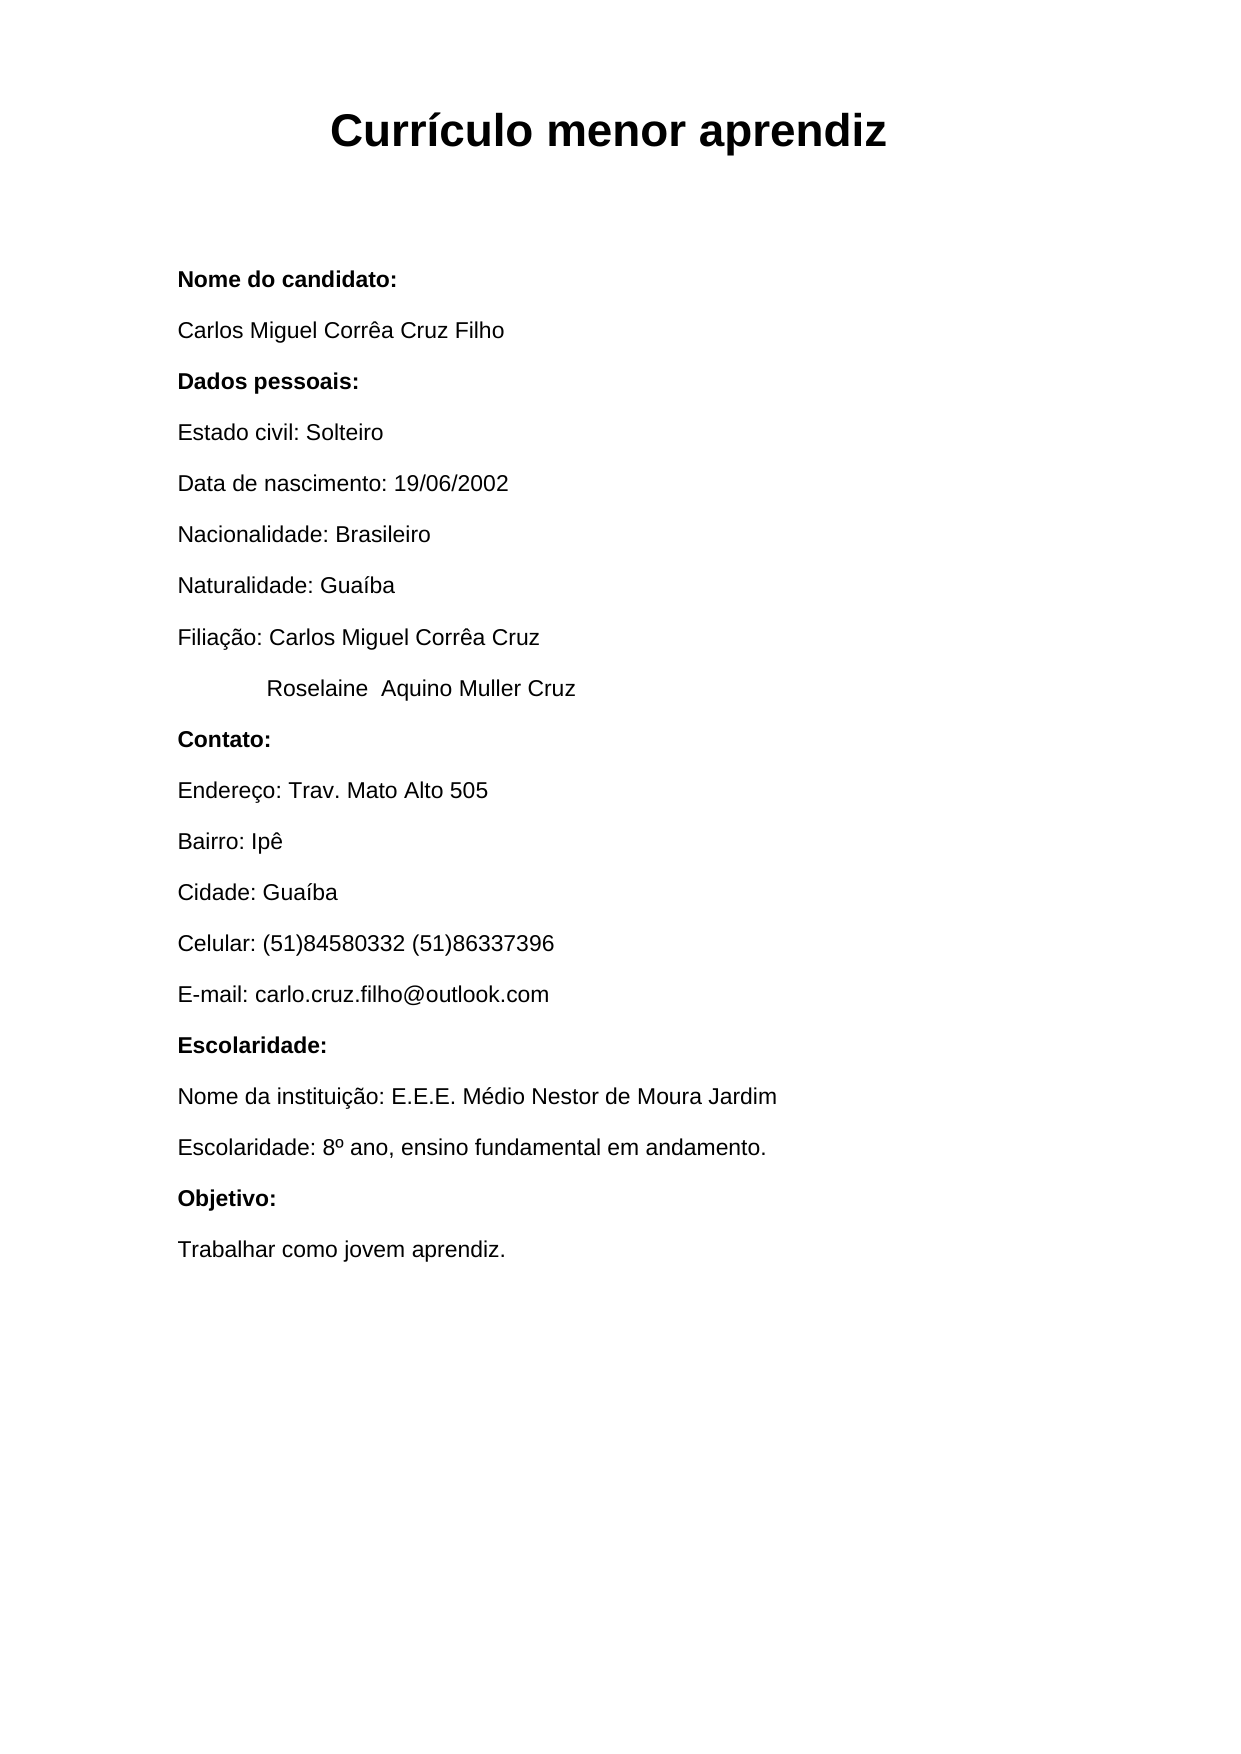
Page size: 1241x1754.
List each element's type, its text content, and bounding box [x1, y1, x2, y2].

text Trabalhar como jovem aprendiz. [177, 1236, 1063, 1262]
text Endereço: Trav. Mato Alto 505 [177, 777, 1063, 803]
text Nome da instituição: E.E.E. Médio Nestor de Moura Jardim [177, 1083, 1063, 1109]
text Nome do candidato: [177, 266, 1063, 292]
text Naturalidade: Guaíba [177, 572, 1063, 599]
text Filiação: Carlos Miguel Corrêa Cruz [177, 623, 1063, 650]
text Dados pessoais: [177, 368, 1063, 394]
text Contato: [177, 726, 1063, 752]
text Roselaine Aquino Muller Cruz [177, 674, 1063, 701]
text Nacionalidade: Brasileiro [177, 521, 1063, 548]
text Escolaridade: [177, 1032, 1063, 1058]
text Escolaridade: 8º ano, ensino fundamental em andamento. [177, 1134, 1063, 1160]
text Bairro: Ipê [177, 828, 1063, 854]
text Data de nascimento: 19/06/2002 [177, 470, 1063, 497]
text Estado civil: Solteiro [177, 419, 1063, 446]
text Currículo menor aprendiz [177, 103, 1063, 156]
text Celular: (51)84580332 (51)86337396 [177, 930, 1063, 956]
text Carlos Miguel Corrêa Cruz Filho [177, 317, 1063, 343]
text E-mail: carlo.cruz.filho@outlook.com [177, 981, 1063, 1007]
text Objetivo: [177, 1185, 1063, 1211]
text Cidade: Guaíba [177, 879, 1063, 905]
